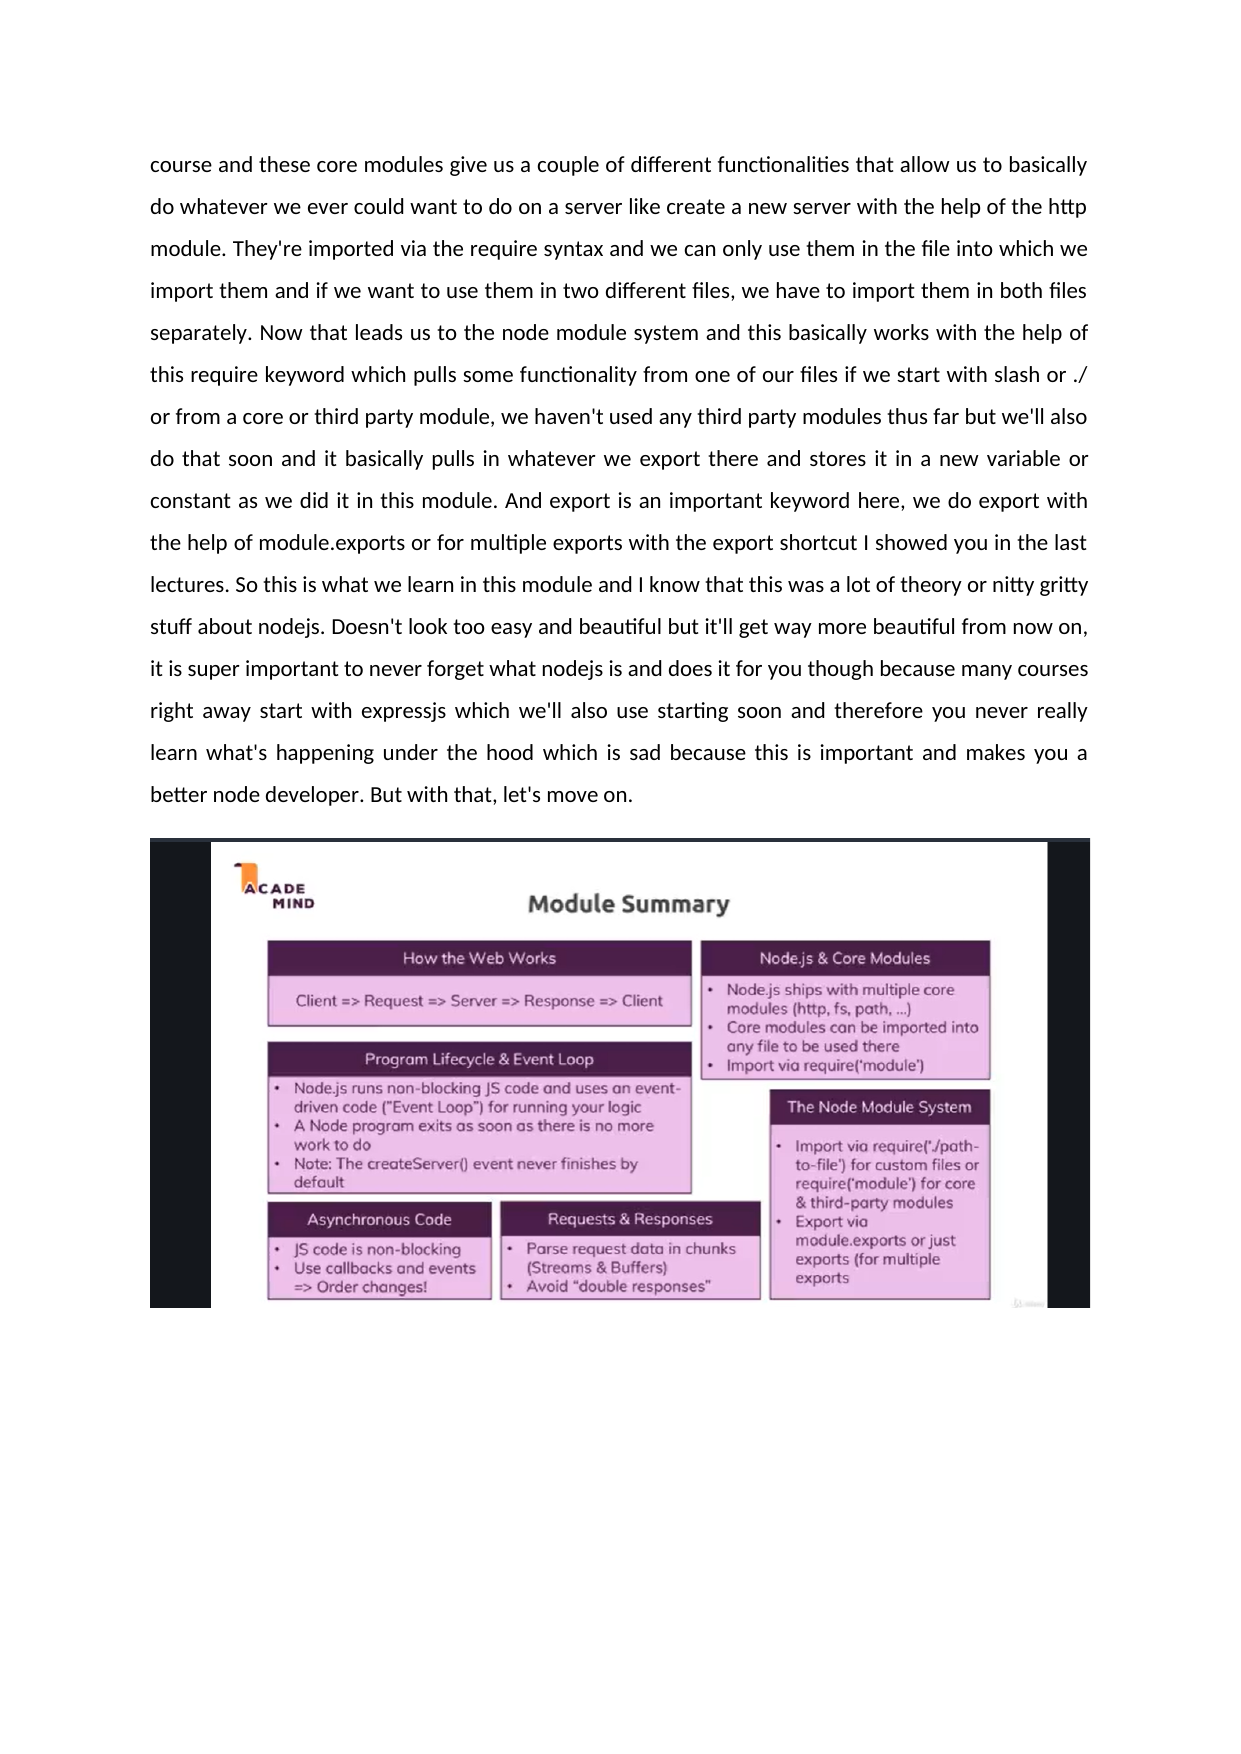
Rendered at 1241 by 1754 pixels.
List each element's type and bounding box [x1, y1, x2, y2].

text [150, 150, 1090, 808]
picture [150, 838, 1091, 1308]
